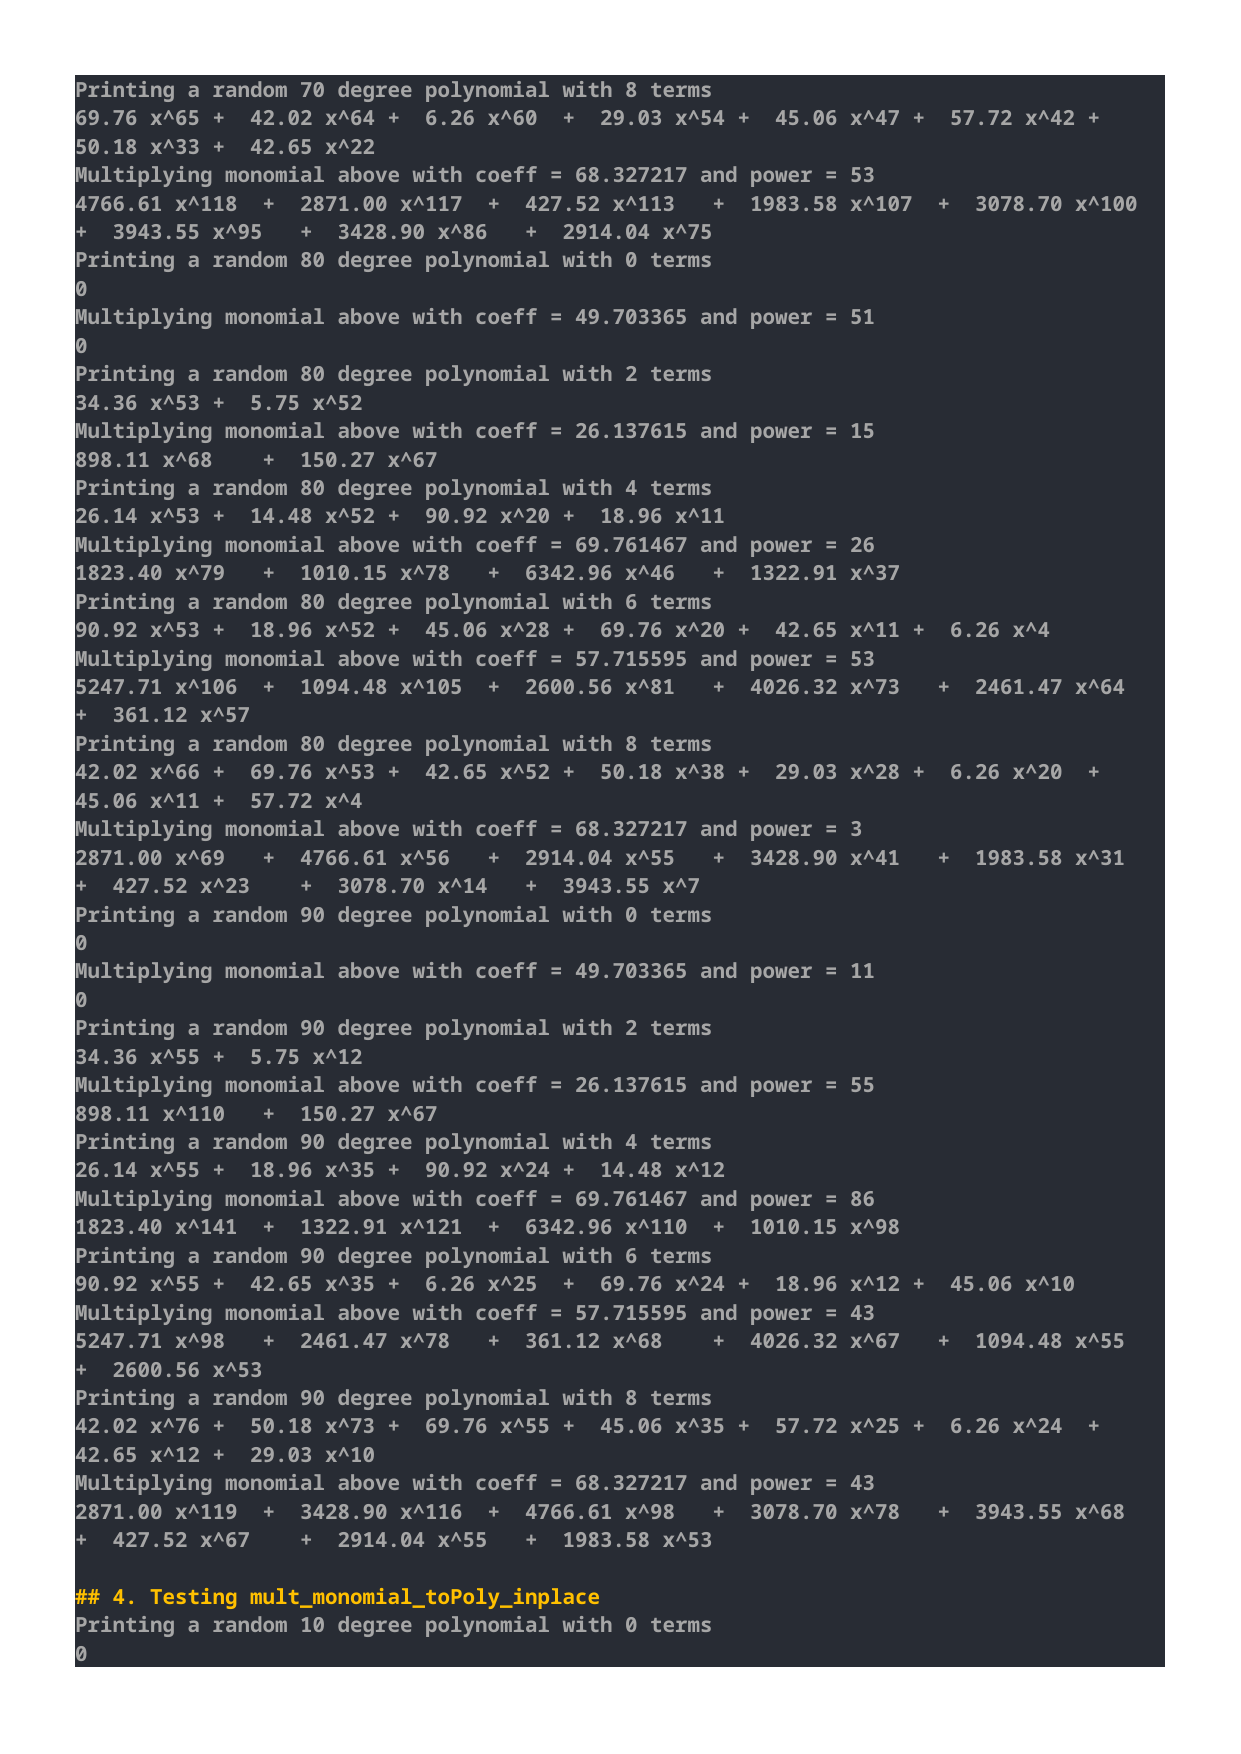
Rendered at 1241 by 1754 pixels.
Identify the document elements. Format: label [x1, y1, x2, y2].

text [75, 75, 1165, 1667]
